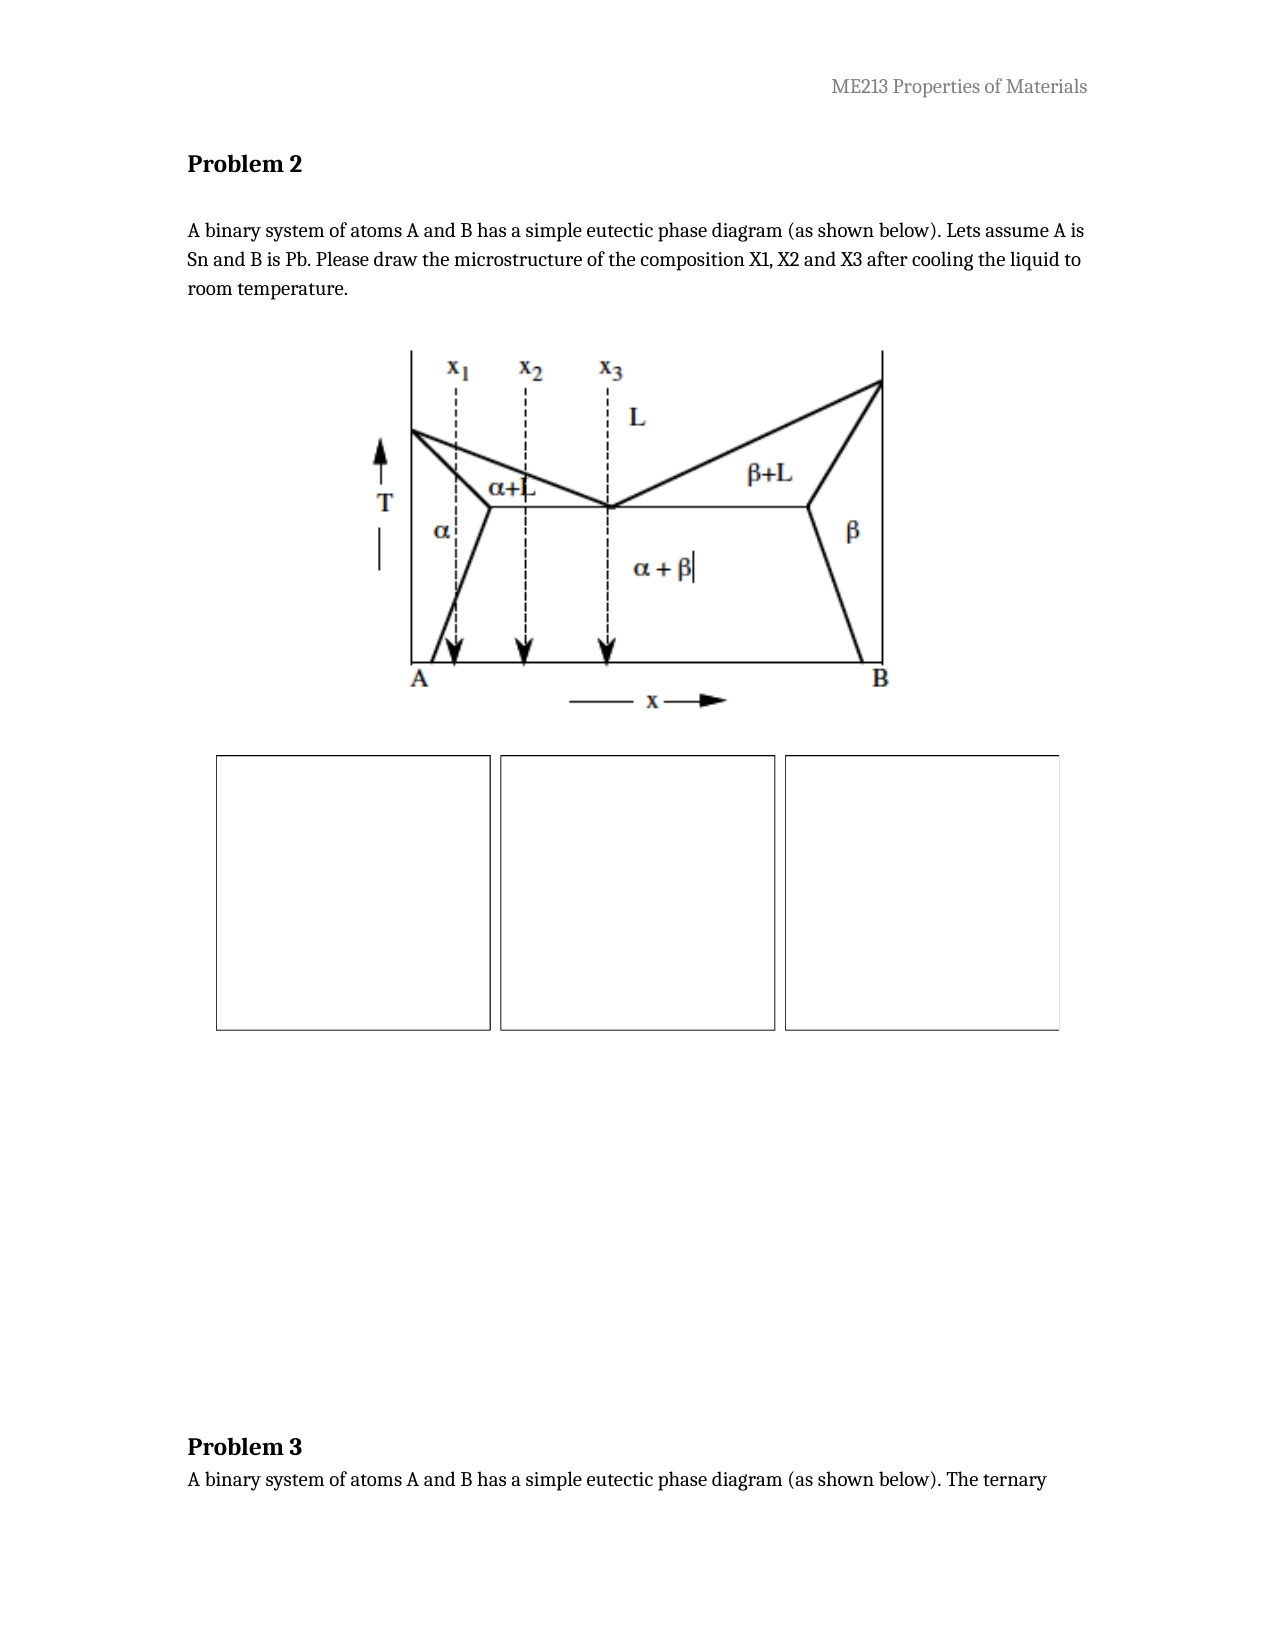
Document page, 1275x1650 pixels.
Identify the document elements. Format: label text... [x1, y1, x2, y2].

text A binary system of atoms A and B has a simple eutectic phase diagram (as shown below). Lets assume A is Sn and B is Pb. Please draw the microstructure of the composition X1, X2 and X3 after cooling the liquid to room temperature. [187, 219, 1087, 300]
picture [352, 333, 923, 721]
text Problem 3 [187, 1433, 1087, 1462]
picture [216, 755, 1060, 1031]
text Problem 2 [187, 150, 1087, 179]
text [187, 1468, 1087, 1492]
